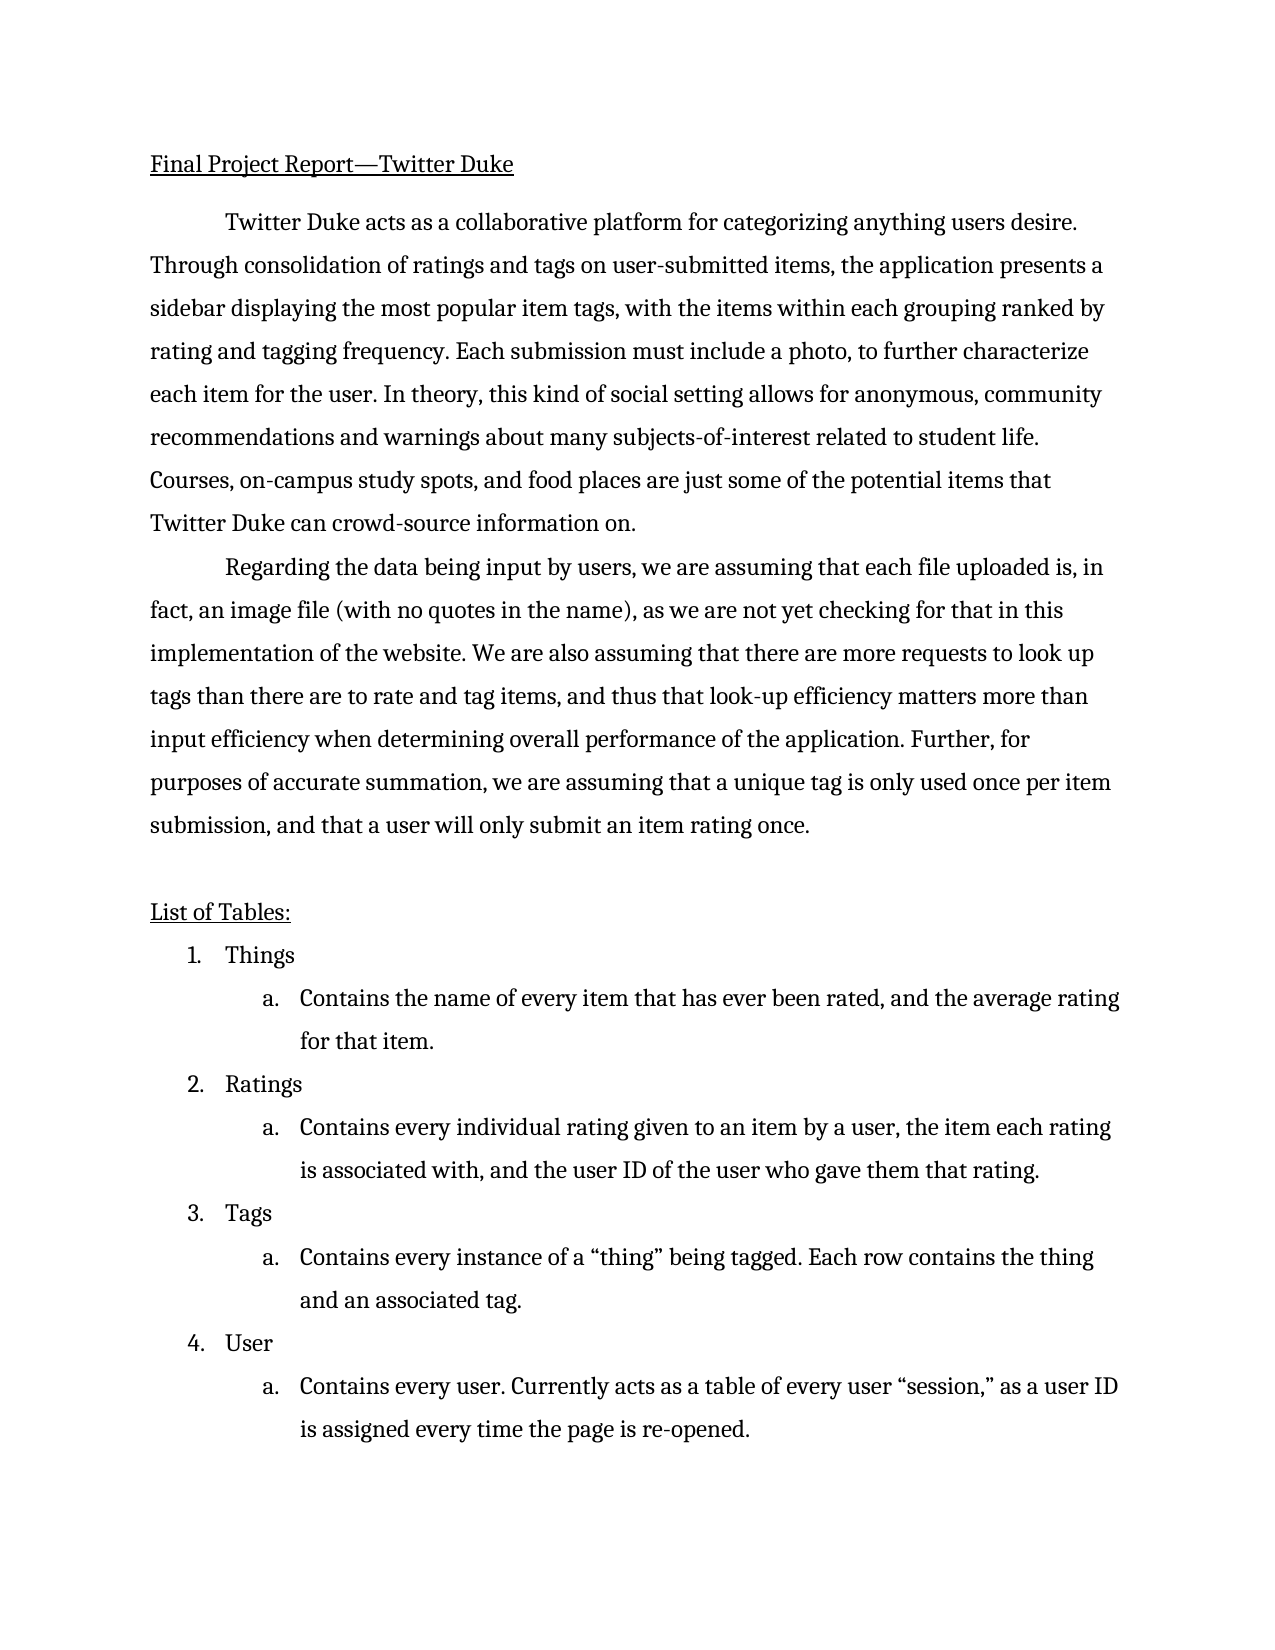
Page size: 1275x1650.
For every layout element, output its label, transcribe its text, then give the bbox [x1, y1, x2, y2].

list Ratings [187, 1070, 1125, 1099]
text Final Project Report—Twitter Duke [150, 150, 1125, 179]
list User [187, 1329, 1125, 1357]
list Things [187, 941, 1125, 969]
list Contains the name of every item that has ever been rated, and the average rating for that item. [262, 984, 1125, 1056]
list Contains every instance of a “thing” being tagged. Each row contains the thing and an associated tag. [262, 1242, 1125, 1314]
list Contains every user. Currently acts as a table of every user “session,” as a user ID is assigned every time the page is re-opened. [262, 1372, 1125, 1444]
list Contains every individual rating given to an item by a user, the item each rating is associated with, and the user ID of the user who gave them that rating. [262, 1113, 1125, 1185]
text List of Tables: [150, 897, 1125, 926]
text Regarding the data being input by users, we are assuming that each file uploaded is, in fact, an image file (with no quotes in the name), as we are not yet checking for that in this implementation of the website. We are also assuming that there are more requests to look up tags than there are to rate and tag items, and thus that look-up efficiency matters more than input efficiency when determining overall performance of the application. Further, for purposes of accurate summation, we are assuming that a unique tag is only used once per item submission, and that a user will only submit an item rating once. [150, 552, 1125, 840]
text Twitter Duke acts as a collaborative platform for categorizing anything users desire. Through consolidation of ratings and tags on user-submitted items, the application presents a sidebar displaying the most popular item tags, with the items within each grouping ranked by rating and tagging frequency. Each submission must include a photo, to further characterize each item for the user. In theory, this kind of social setting allows for anonymous, community recommendations and warnings about many subjects-of-interest related to student life. Courses, on-campus study spots, and food places are just some of the potential items that Twitter Duke can crowd-source information on. [150, 207, 1125, 538]
list Tags [187, 1199, 1125, 1228]
